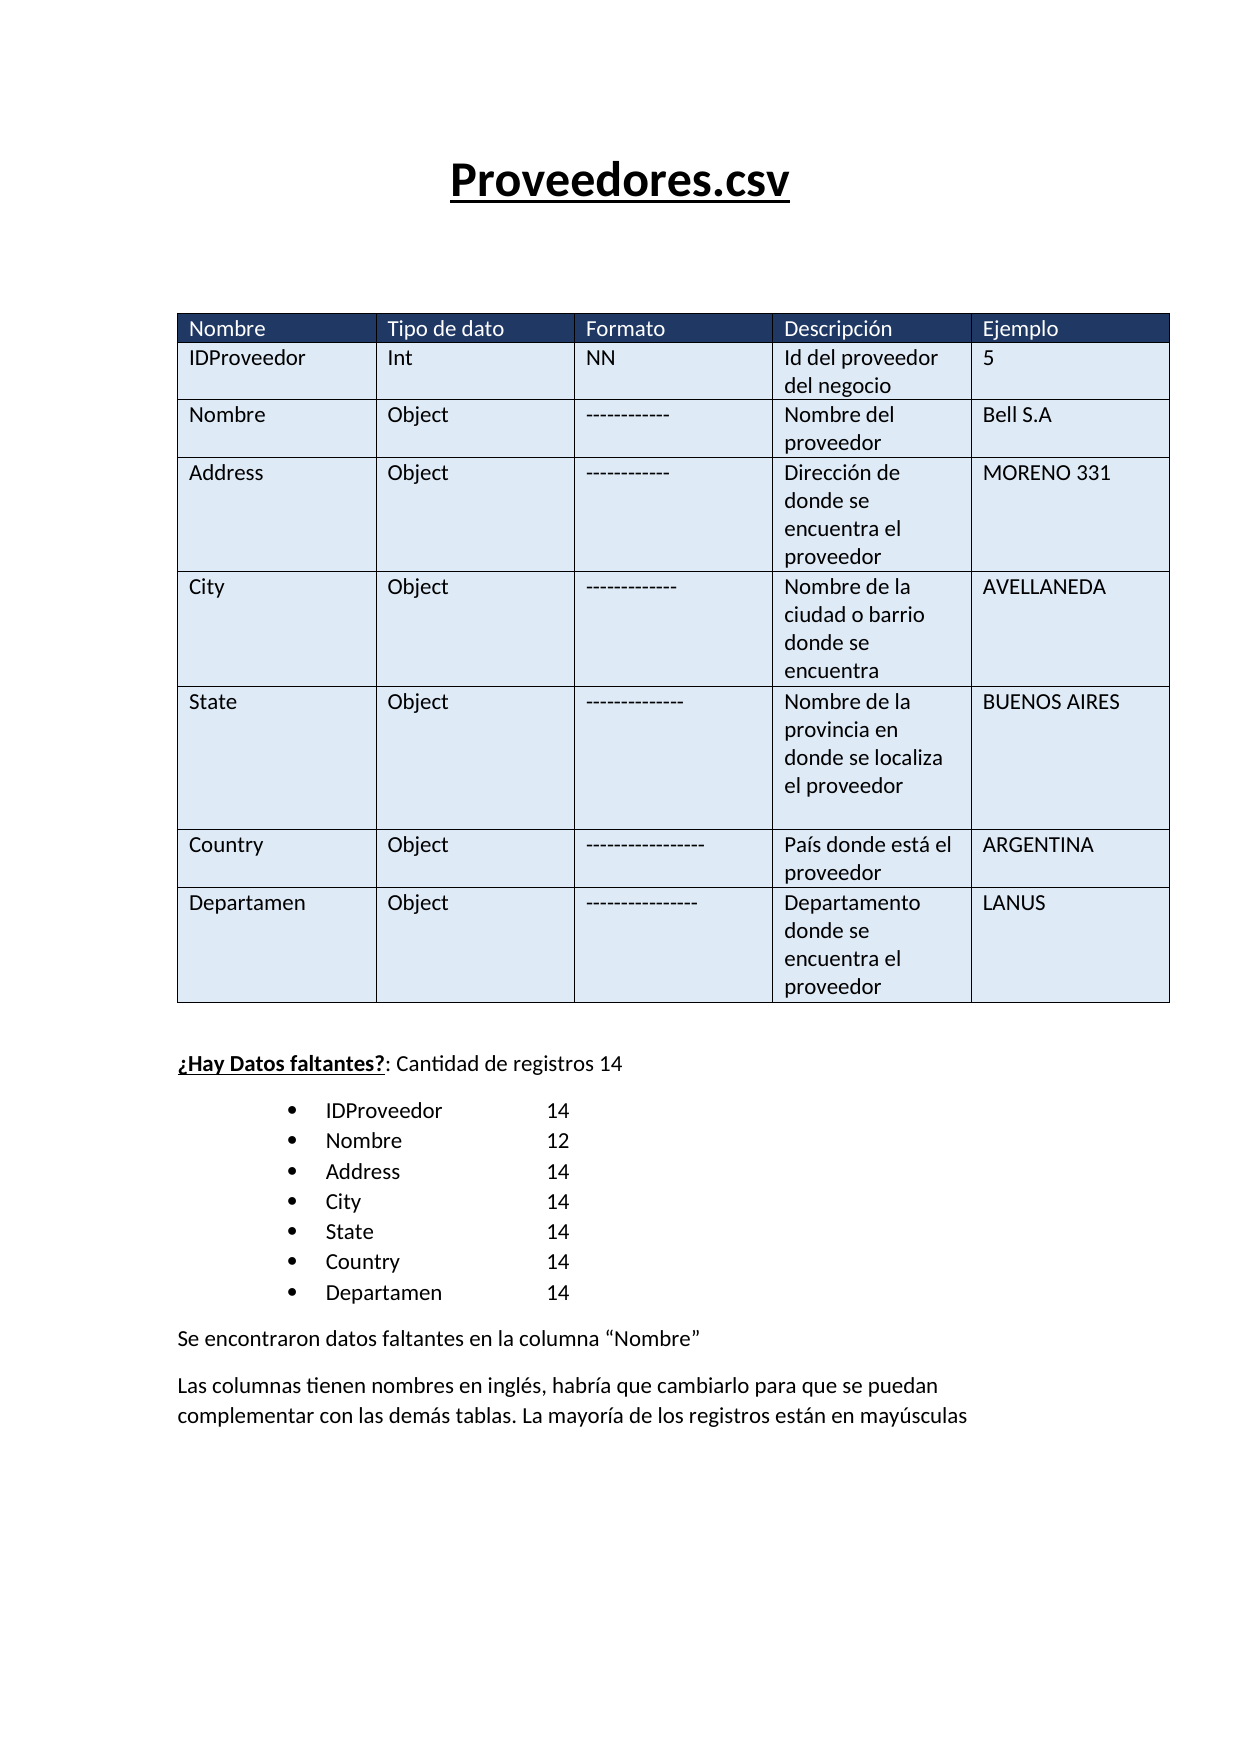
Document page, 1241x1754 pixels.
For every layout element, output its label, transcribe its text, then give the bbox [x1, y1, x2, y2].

table_header Ejemplo [972, 314, 1169, 342]
list Departamen 14 [288, 1278, 1063, 1306]
table_cell LANUS [972, 888, 1169, 1002]
list IDProveedor 14 [288, 1096, 1063, 1124]
table_header Descripción [773, 314, 971, 342]
table_cell País donde está el proveedor [773, 830, 971, 887]
table_cell Bell S.A [972, 400, 1169, 457]
table_cell Object [377, 400, 574, 457]
text Las columnas tienen nombres en inglés, habría que cambiarlo para que se puedan complementar con las demás tablas. La mayoría de los registros están en mayúsculas [177, 1371, 1063, 1430]
table_cell Departamen [178, 888, 376, 1002]
table_cell Dirección de donde se encuentra el proveedor [773, 458, 971, 571]
table_cell 5 [972, 343, 1169, 399]
list State 14 [288, 1217, 1063, 1245]
table_cell Country [178, 830, 376, 887]
table_cell IDProveedor [178, 343, 376, 399]
text ¿Hay Datos faltantes?: Cantidad de registros 14 [177, 1049, 1063, 1078]
table_cell Address [178, 458, 376, 571]
table_cell MORENO 331 [972, 458, 1169, 571]
text Se encontraron datos faltantes en la columna “Nombre” [177, 1324, 1063, 1353]
table_cell -------------- [575, 687, 772, 829]
table_cell ------------ [575, 458, 772, 571]
table_cell Object [377, 458, 574, 571]
table_header Tipo de dato [377, 314, 574, 342]
table_cell State [178, 687, 376, 829]
table_header Formato [575, 314, 772, 342]
list City 14 [288, 1187, 1063, 1215]
table_cell Int [377, 343, 574, 399]
table_cell Object [377, 830, 574, 887]
table_cell Departamento donde se encuentra el proveedor [773, 888, 971, 1002]
table_cell Nombre del proveedor [773, 400, 971, 457]
table_cell Nombre de la ciudad o barrio donde se encuentra [773, 572, 971, 686]
table_cell ---------------- [575, 888, 772, 1002]
table_cell Id del proveedor del negocio [773, 343, 971, 399]
table_cell City [178, 572, 376, 686]
table_cell BUENOS AIRES [972, 687, 1169, 829]
table_cell Nombre de la provincia en donde se localiza el proveedor [773, 687, 971, 829]
table_cell Object [377, 888, 574, 1002]
table_cell NN [575, 343, 772, 399]
table_cell Object [377, 572, 574, 686]
table_cell ------------- [575, 572, 772, 686]
table_cell ------------ [575, 400, 772, 457]
list Nombre 12 [288, 1127, 1063, 1155]
table_header Nombre [178, 314, 376, 342]
table_cell AVELLANEDA [972, 572, 1169, 686]
table_cell ----------------- [575, 830, 772, 887]
table_cell ARGENTINA [972, 830, 1169, 887]
list Country 14 [288, 1247, 1063, 1276]
list Address 14 [288, 1157, 1063, 1185]
table_cell Object [377, 687, 574, 829]
text Proveedores.csv [177, 148, 1063, 209]
table_cell Nombre [178, 400, 376, 457]
